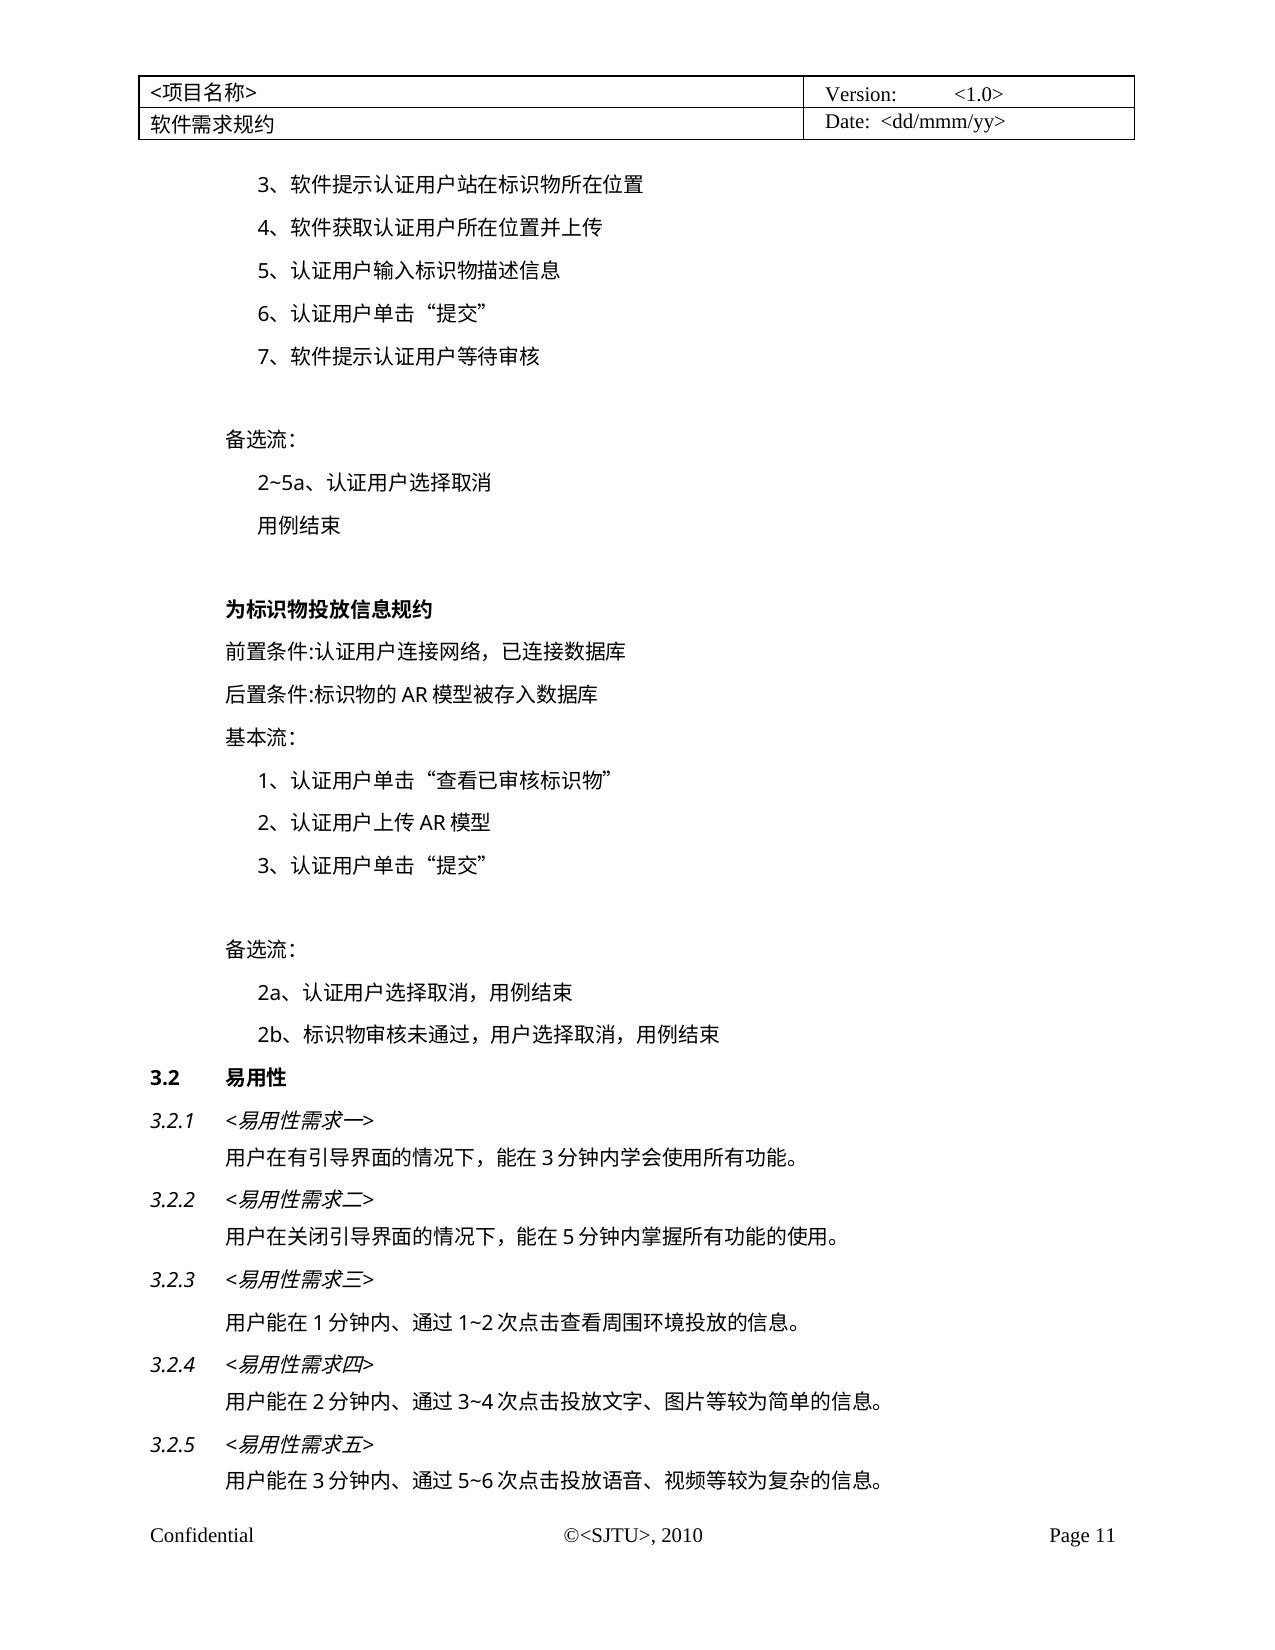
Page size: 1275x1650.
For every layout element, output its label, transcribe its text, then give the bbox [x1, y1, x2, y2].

text 备选流： [225, 933, 1125, 963]
list 用户在有引导界面的情况下，能在3分钟内学会使用所有功能。 [150, 1141, 1125, 1171]
list 用户能在2分钟内、通过3~4次点击投放文字、图片等较为简单的信息。 [150, 1385, 1125, 1416]
text 3、认证用户单击“提交” [225, 849, 1125, 880]
text 用例结束 [225, 509, 1125, 539]
text 1、认证用户单击“查看已审核标识物” [225, 764, 1125, 794]
text 7、软件提示认证用户等待审核 [225, 340, 1125, 370]
subtitle <易用性需求五> [150, 1428, 1125, 1458]
list 用户在关闭引导界面的情况下，能在5分钟内掌握所有功能的使用。 [150, 1220, 1125, 1251]
text 基本流： [225, 721, 1125, 751]
subtitle <易用性需求四> [150, 1349, 1125, 1379]
text 4、软件获取认证用户所在位置并上传 [225, 211, 1125, 242]
text 2b、标识物审核未通过，用户选择取消，用例结束 [225, 1019, 1125, 1049]
text 2、认证用户上传AR模型 [225, 807, 1125, 837]
subtitle 易用性 [150, 1062, 1125, 1092]
text 后置条件:标识物的AR模型被存入数据库 [225, 678, 1125, 709]
text 6、认证用户单击“提交” [225, 297, 1125, 327]
list 用户能在3分钟内、通过5~6次点击投放语音、视频等较为复杂的信息。 [150, 1465, 1125, 1495]
text 为标识物投放信息规约 [225, 593, 1125, 623]
subtitle <易用性需求三> [150, 1263, 1125, 1293]
subtitle <易用性需求一> [150, 1104, 1125, 1135]
text 3、软件提示认证用户站在标识物所在位置 [225, 169, 1125, 199]
text 2a、认证用户选择取消，用例结束 [225, 976, 1125, 1006]
text 5、认证用户输入标识物描述信息 [225, 254, 1125, 284]
subtitle <易用性需求二> [150, 1184, 1125, 1214]
text 前置条件:认证用户连接网络，已连接数据库 [225, 636, 1125, 666]
text 2~5a、认证用户选择取消 [225, 466, 1125, 497]
text 备选流： [225, 424, 1125, 454]
subtitle 用户能在1分钟内、通过1~2次点击查看周围环境投放的信息。 [150, 1306, 1125, 1336]
